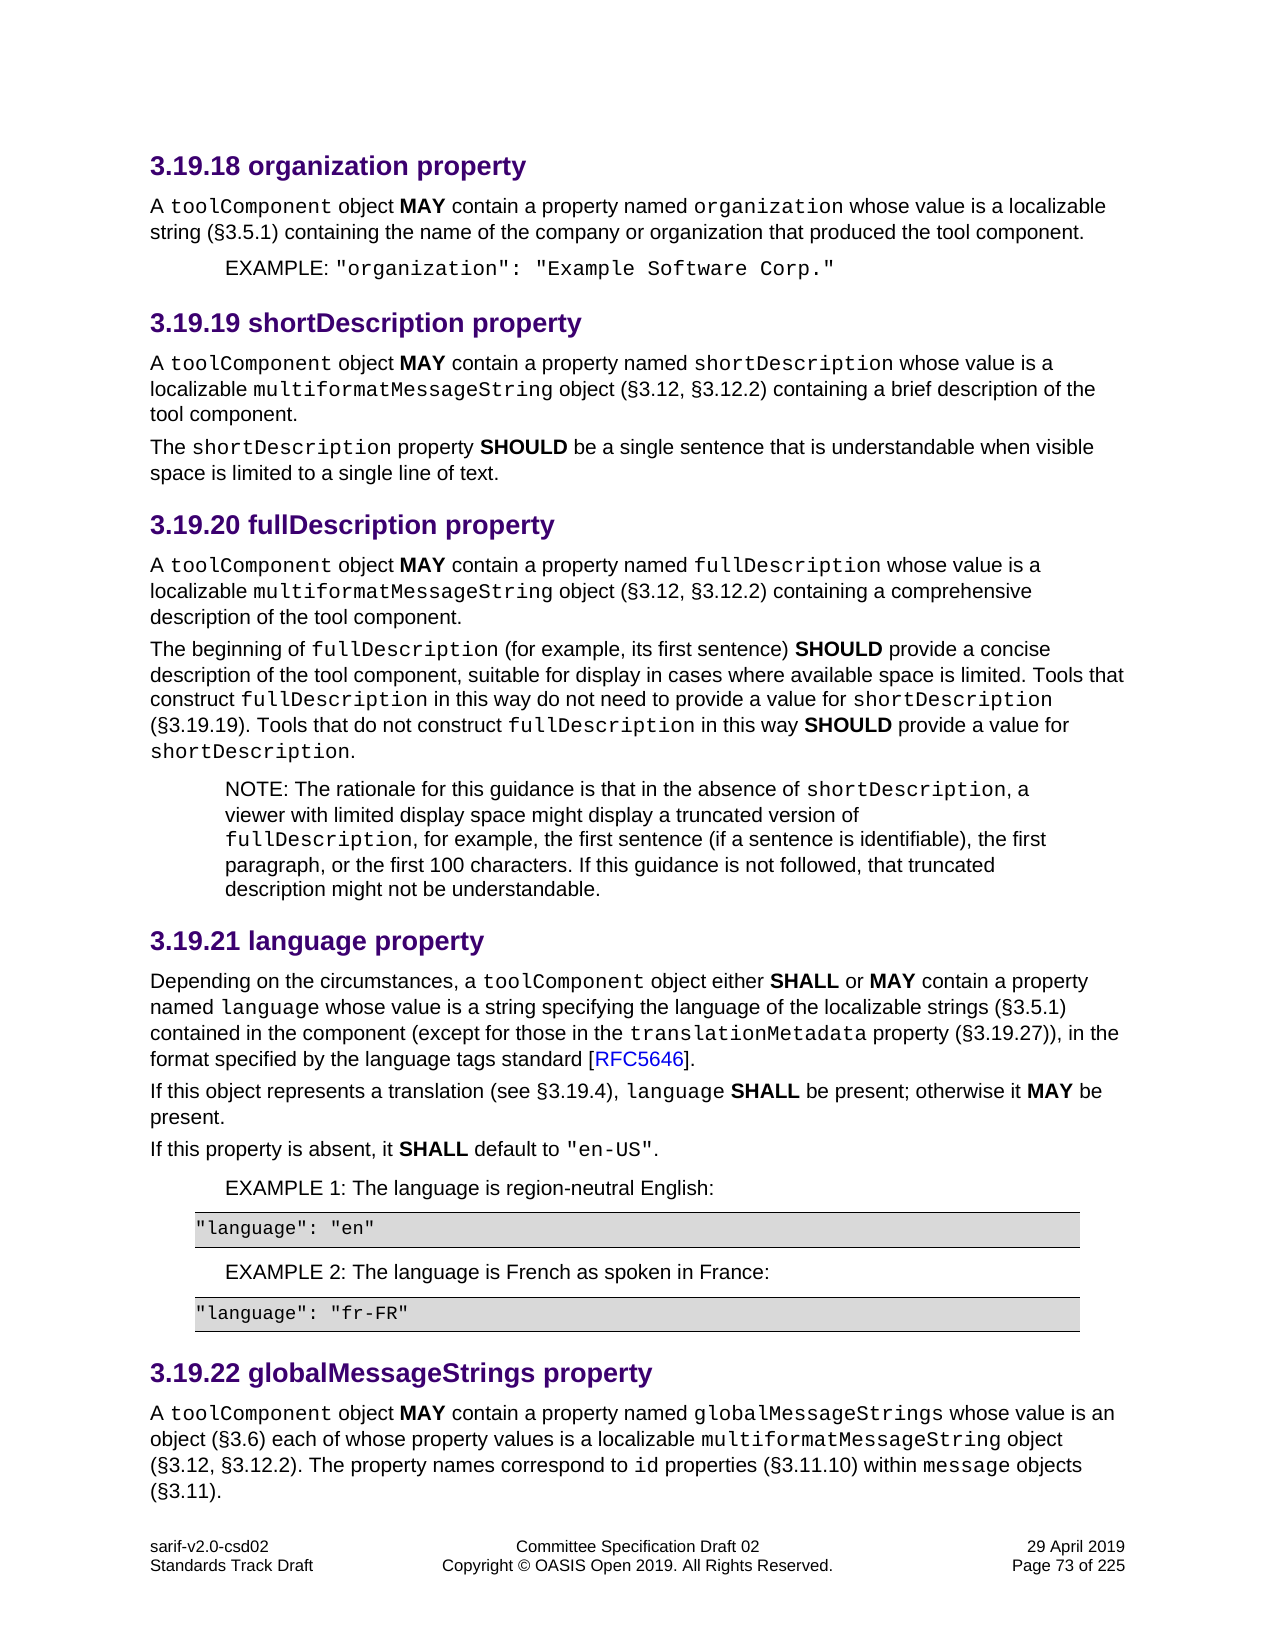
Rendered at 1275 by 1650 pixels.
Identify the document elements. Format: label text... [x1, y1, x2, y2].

text "language": "fr-FR" [195, 1298, 1080, 1331]
subtitle language property [150, 925, 1125, 957]
subtitle globalMessageStrings property [150, 1357, 1125, 1389]
text A toolComponent object MAY contain a property named globalMessageStrings whose value is an object (§3.6) each of whose property values is a localizable multiformatMessageString object (§3.12, §3.12.2). The property names correspond to id properties (§3.11.10) within message objects (§3.11). [150, 1401, 1125, 1503]
text EXAMPLE: "organization": "Example Software Corp." [225, 256, 1050, 282]
text If this property is absent, it SHALL default to "en-US". [150, 1137, 1125, 1163]
text The beginning of fullDescription (for example, its first sentence) SHOULD provide a concise description of the tool component, suitable for display in cases where available space is limited. Tools that construct fullDescription in this way do not need to provide a value for shortDescription (§3.19.19). Tools that do not construct fullDescription in this way SHOULD provide a value for shortDescription. [150, 637, 1125, 764]
subtitle fullDescription property [150, 509, 1125, 541]
text NOTE: The rationale for this guidance is that in the absence of shortDescription, a viewer with limited display space might display a truncated version of fullDescription, for example, the first sentence (if a sentence is identifiable), the first paragraph, or the first 100 characters. If this guidance is not followed, that truncated description might not be understandable. [225, 777, 1050, 900]
text If this object represents a translation (see §3.19.4), language SHALL be present; otherwise it MAY be present. [150, 1079, 1125, 1129]
subtitle organization property [150, 150, 1125, 181]
text EXAMPLE 2: The language is French as spoken in France: [225, 1260, 1050, 1284]
text A toolComponent object MAY contain a property named organization whose value is a localizable string (§3.5.1) containing the name of the company or organization that produced the tool component. [150, 194, 1125, 243]
subtitle shortDescription property [150, 307, 1125, 338]
text A toolComponent object MAY contain a property named shortDescription whose value is a localizable multiformatMessageString object (§3.12, §3.12.2) containing a brief description of the tool component. [150, 351, 1125, 426]
text The shortDescription property SHOULD be a single sentence that is understandable when visible space is limited to a single line of text. [150, 434, 1125, 484]
text "language": "en" [195, 1213, 1080, 1247]
text EXAMPLE 1: The language is region-neutral English: [225, 1175, 1050, 1199]
text Depending on the circumstances, a toolComponent object either SHALL or MAY contain a property named language whose value is a string specifying the language of the localizable strings (§3.5.1) contained in the component (except for those in the translationMetadata property (§3.19.27)), in the format specified by the language tags standard [RFC5646]. [150, 969, 1125, 1071]
text A toolComponent object MAY contain a property named fullDescription whose value is a localizable multiformatMessageString object (§3.12, §3.12.2) containing a comprehensive description of the tool component. [150, 553, 1125, 629]
